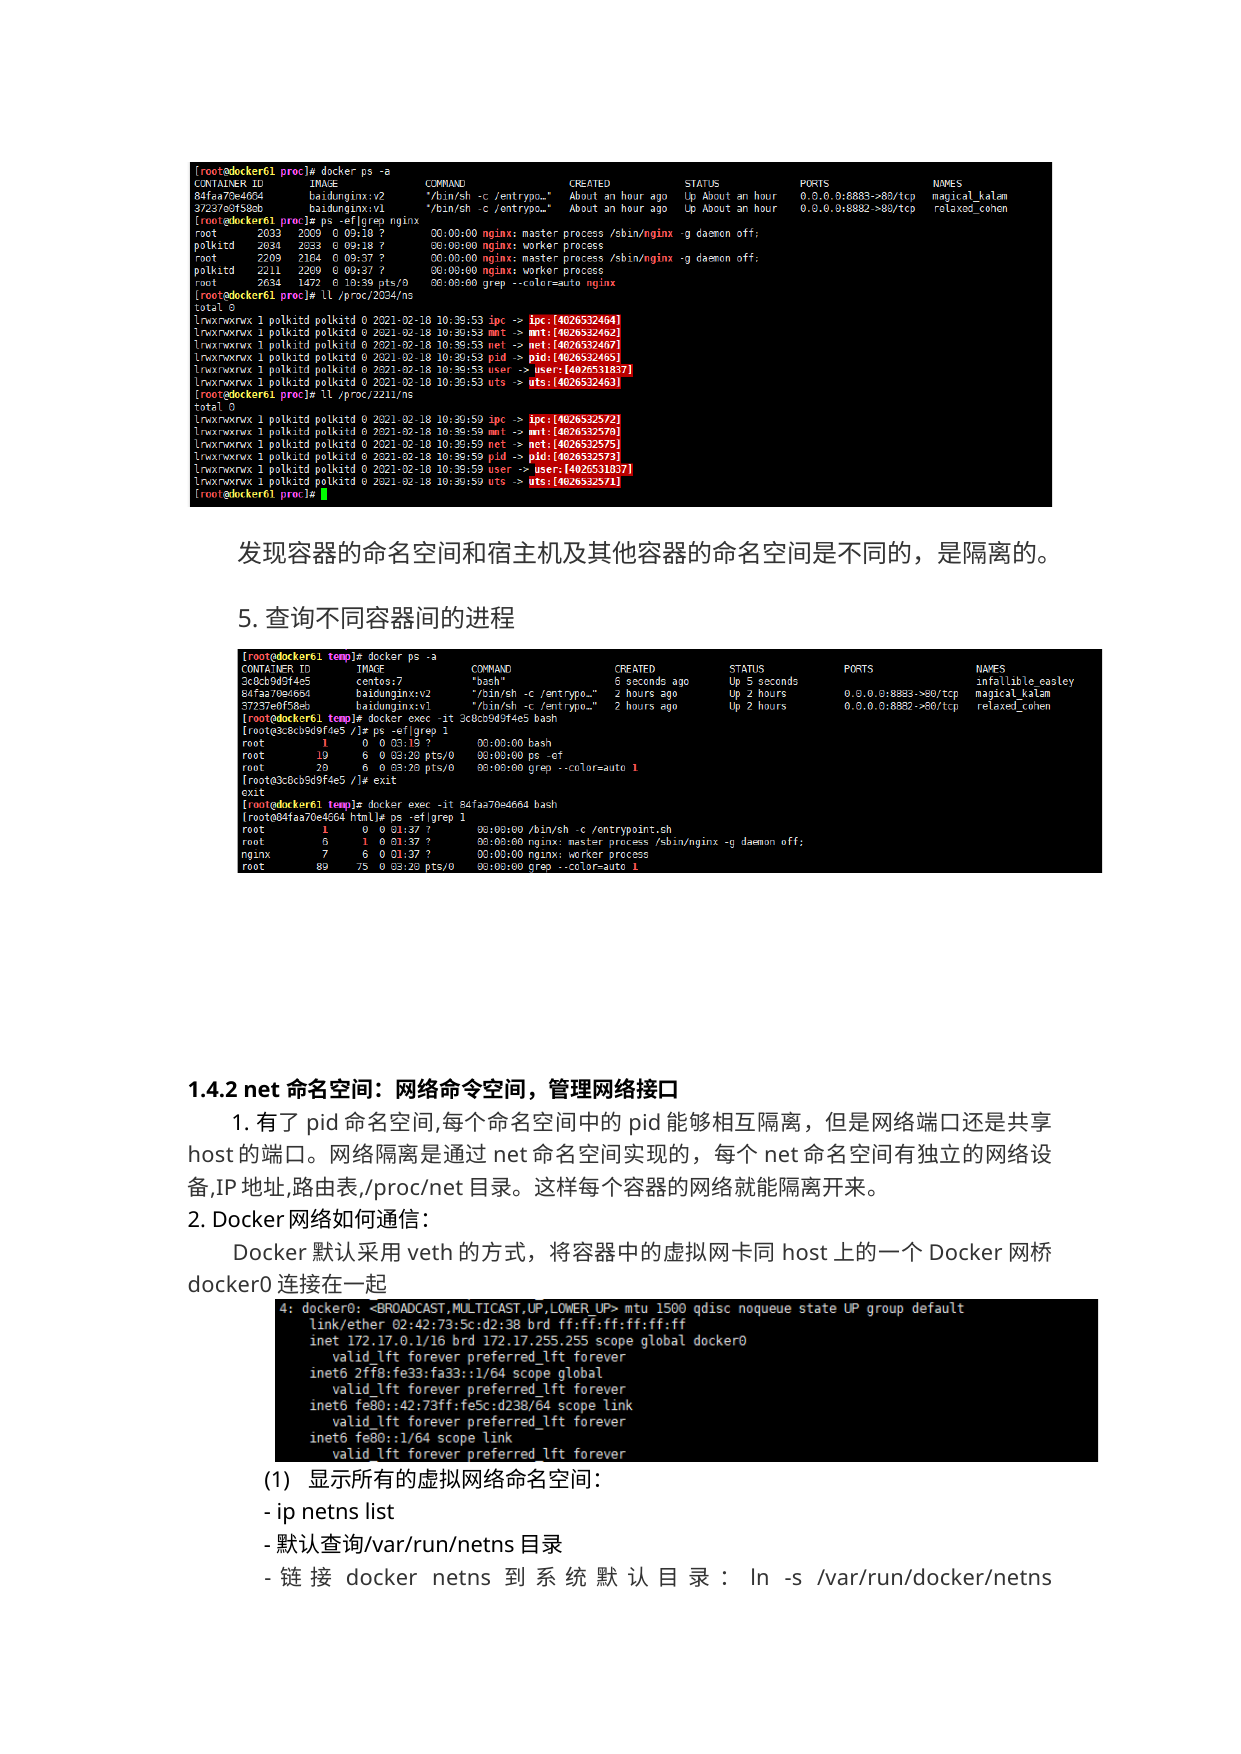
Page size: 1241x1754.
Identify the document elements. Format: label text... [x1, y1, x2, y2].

list 1.4.2 net 命名空间：网络命令空间，管理网络接口 [187, 1072, 1053, 1104]
picture [275, 1299, 1099, 1462]
list 查询不同容器间的进程 [187, 584, 1053, 649]
list Docker网络如何通信： [187, 1202, 1053, 1234]
picture [187, 162, 1053, 507]
list 发现容器的命名空间和宿主机及其他容器的命名空间是不同的，是隔离的。 [187, 519, 1053, 584]
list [264, 1559, 1053, 1592]
picture [237, 649, 1103, 873]
list 显示所有的虚拟网络命名空间： [264, 1462, 1053, 1494]
list - ip netns list [220, 1494, 1053, 1527]
list Docker默认采用veth的方式，将容器中的虚拟网卡同host上的一个Docker网桥docker0连接在一起 [187, 1234, 1053, 1299]
list 1. 有了pid命名空间,每个命名空间中的pid能够相互隔离，但是网络端口还是共享host的端口。网络隔离是通过net命名空间实现的，每个net命名空间有独立的网络设备,IP地址,路由表,/proc/net目录。这样每个容器的网络就能隔离开来。 [187, 1104, 1053, 1202]
list - 默认查询/var/run/netns目录 [220, 1527, 1053, 1559]
